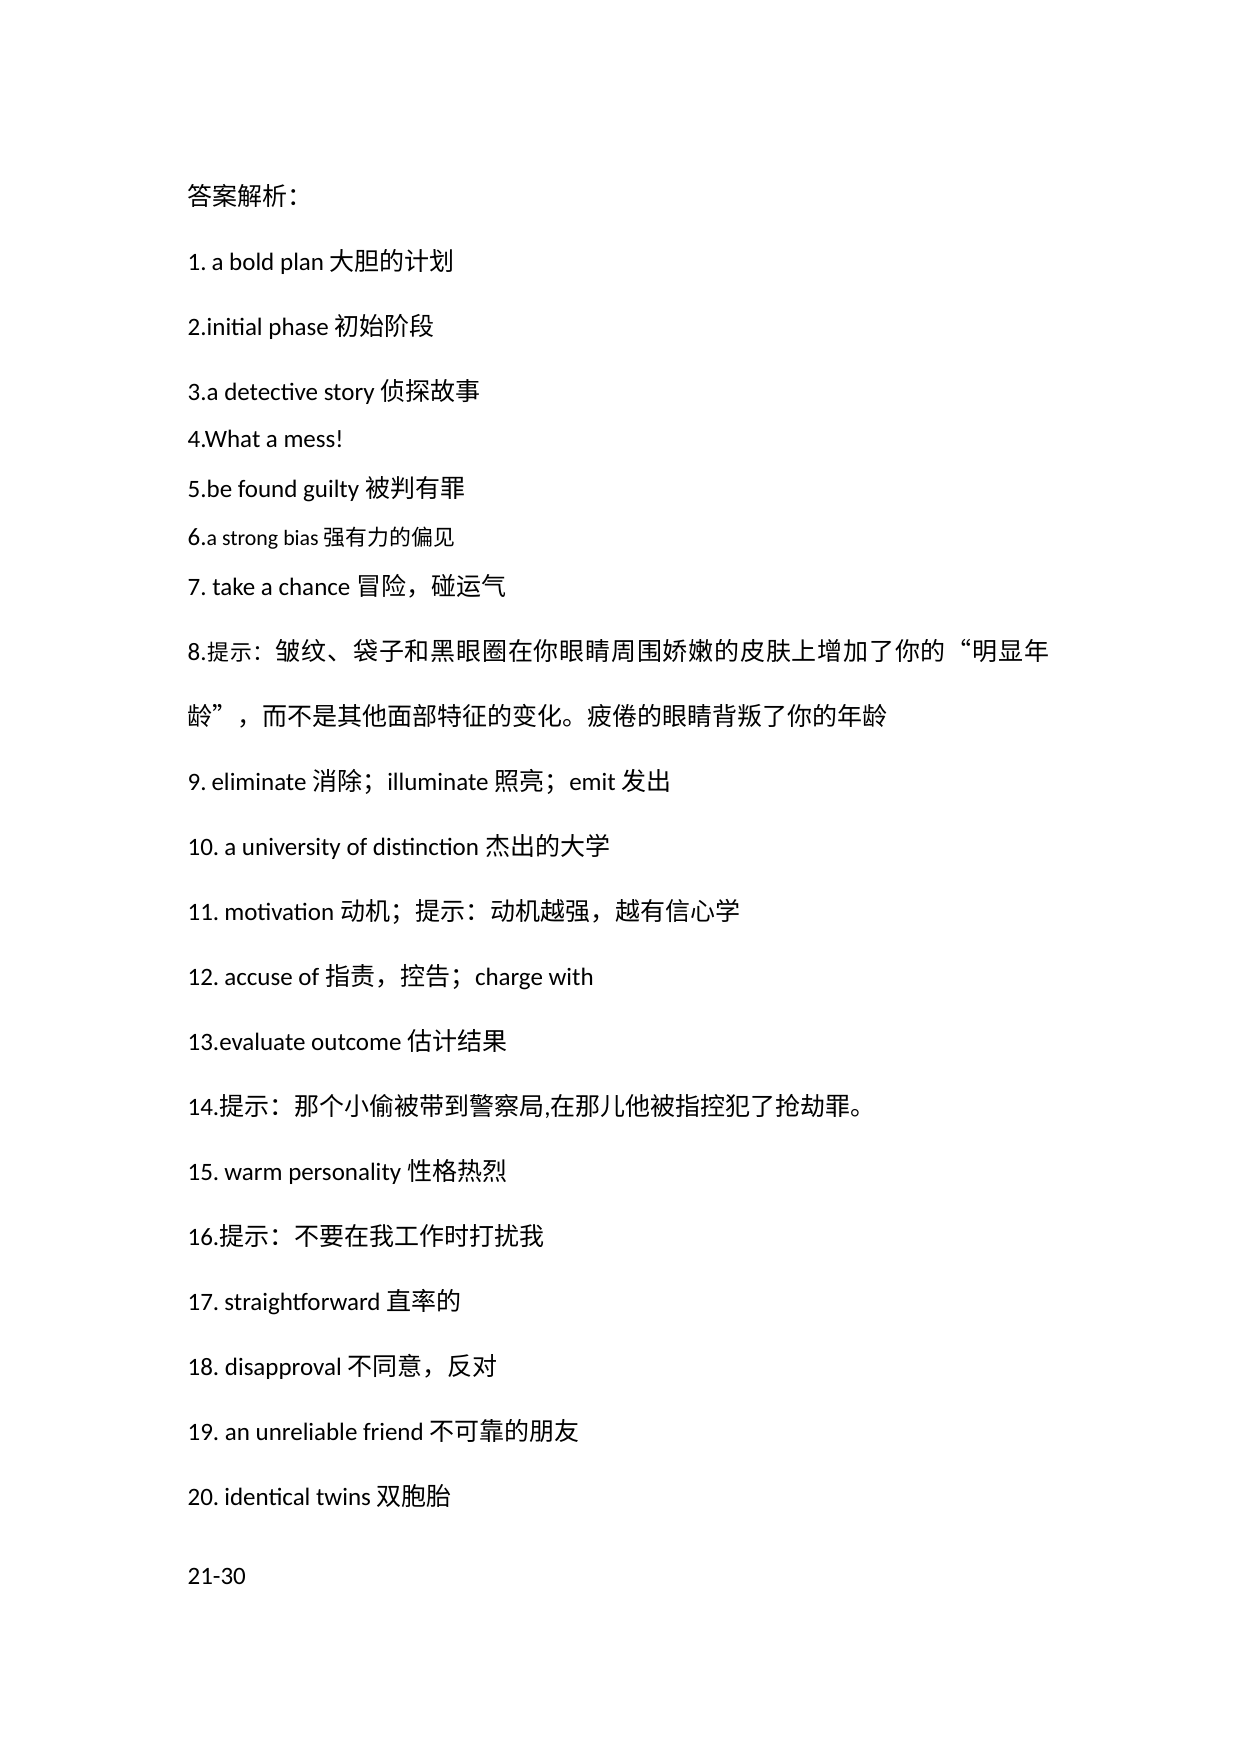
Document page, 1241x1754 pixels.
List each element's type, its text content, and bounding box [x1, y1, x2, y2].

text 5.be found guilty 被判有罪 [187, 454, 1053, 519]
text 8.提示：皱纹、袋子和黑眼圈在你眼睛周围娇嫩的皮肤上增加了你的“明显年龄”，而不是其他面部特征的变化。疲倦的眼睛背叛了你的年龄 [187, 617, 1053, 747]
text 17. straightforward 直率的 [187, 1267, 1053, 1332]
text 14.提示：那个小偷被带到警察局,在那儿他被指控犯了抢劫罪。 [187, 1072, 1053, 1137]
text 7. take a chance 冒险，碰运气 [187, 552, 1053, 617]
text 3.a detective story 侦探故事 [187, 357, 1053, 422]
text 18. disapproval 不同意，反对 [187, 1332, 1053, 1397]
text 13.evaluate outcome 估计结果 [187, 1007, 1053, 1072]
text 1. a bold plan 大胆的计划 [187, 227, 1053, 292]
text 4.What a mess! [187, 422, 1053, 454]
text 15. warm personality 性格热烈 [187, 1137, 1053, 1202]
text 2.initial phase 初始阶段 [187, 292, 1053, 357]
text 21-30 [187, 1559, 1053, 1592]
text 9. eliminate 消除；illuminate 照亮；emit 发出 [187, 747, 1053, 812]
text 6.a strong bias 强有力的偏见 [187, 519, 1053, 552]
text 12. accuse of 指责，控告；charge with [187, 942, 1053, 1007]
text 19. an unreliable friend 不可靠的朋友 [187, 1397, 1053, 1462]
text 16.提示：不要在我工作时打扰我 [187, 1202, 1053, 1267]
text 答案解析： [187, 162, 1053, 227]
text 10. a university of distinction 杰出的大学 [187, 812, 1053, 877]
text 11. motivation 动机；提示：动机越强，越有信心学 [187, 877, 1053, 942]
text 20. identical twins 双胞胎 [187, 1462, 1053, 1527]
